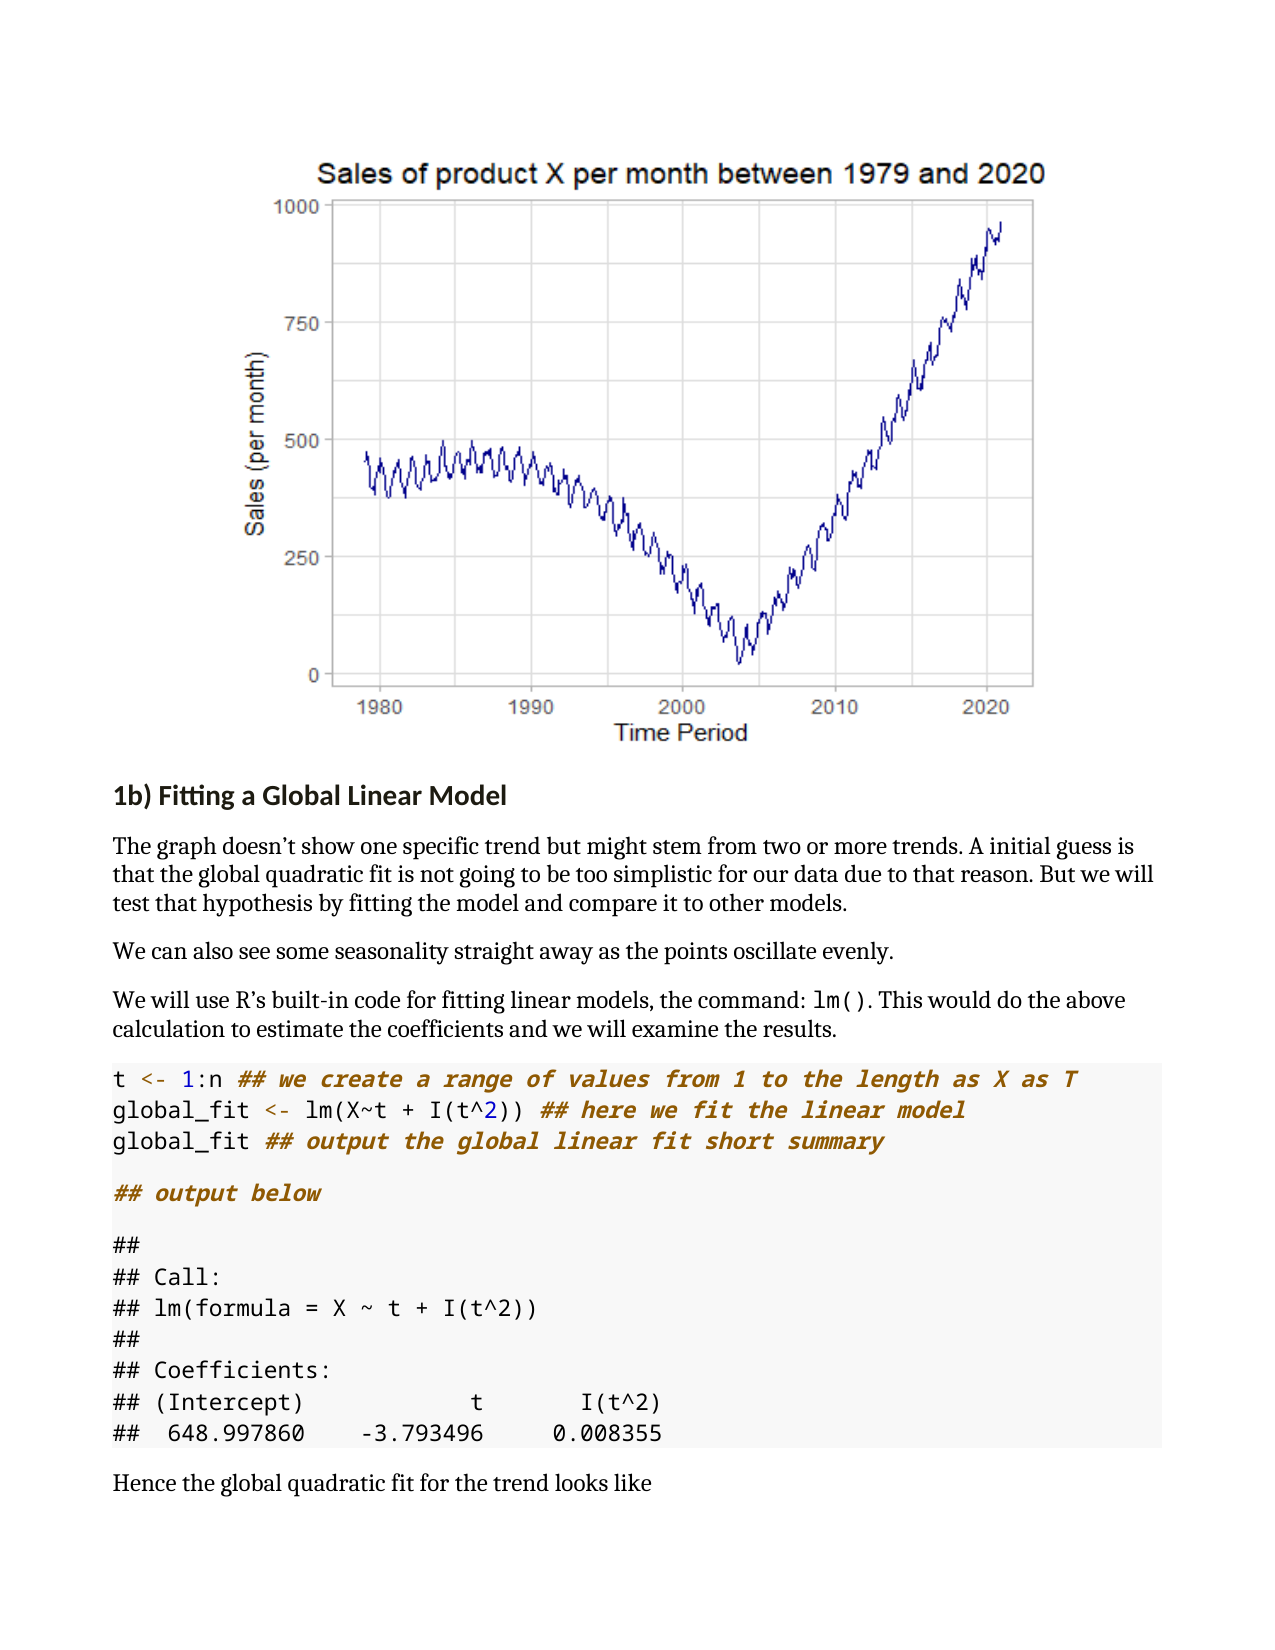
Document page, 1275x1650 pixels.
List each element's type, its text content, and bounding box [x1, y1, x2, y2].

text We will use R’s built-in code for fitting linear models, the command: lm(). This would do the above calculation to estimate the coefficients and we will examine the results. [112, 984, 1162, 1044]
picture [230, 150, 1045, 757]
text ## output below [112, 1177, 1162, 1209]
text Hence the global quadratic fit for the trend looks like [112, 1469, 1162, 1498]
subtitle 1b) Fitting a Global Linear Model [112, 777, 1162, 813]
text t <- 1:n ## we create a range of values from 1 to the length as X as T global_fit <- lm(X~t + I(t^2)) ## here we fit the linear model global_fit ## output the global linear fit short summary [882, 1063, 1162, 1157]
text We can also see some seasonality straight away as the points oscillate evenly. [112, 937, 1162, 965]
text The graph doesn’t show one specific trend but might stem from two or more trends. A initial guess is that the global quadratic fit is not going to be too simplistic for our data due to that reason. But we will test that hypothesis by fitting the model and compare it to other models. [112, 832, 1162, 918]
text ## ## Call: ## lm(formula = X ~ t + I(t^2)) ## ## Coefficients: ## (Intercept) t I(t^2) ## 648.997860 -3.793496 0.008355 [112, 1229, 1162, 1448]
